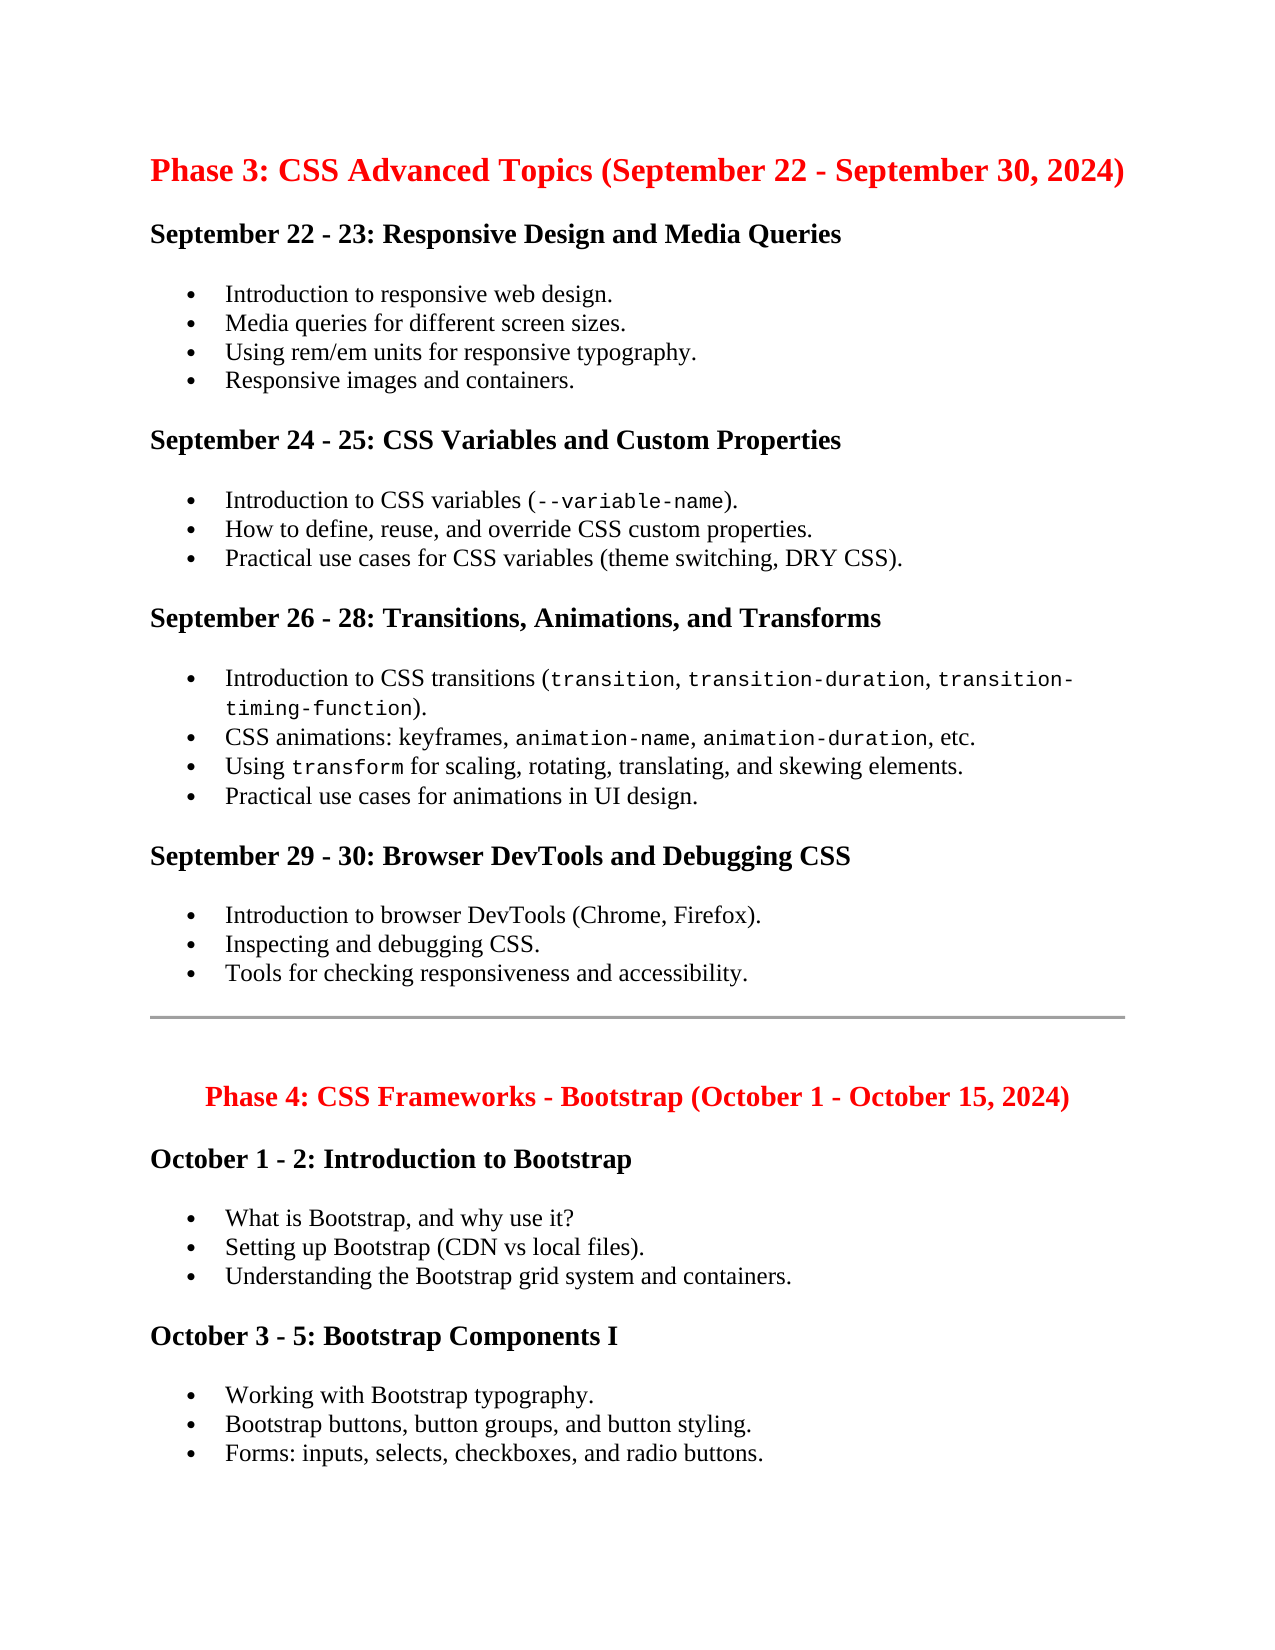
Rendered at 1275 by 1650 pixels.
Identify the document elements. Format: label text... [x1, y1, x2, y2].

text October 3 - 5: Bootstrap Components I [150, 1319, 1125, 1351]
list Responsive images and containers. [187, 365, 1125, 394]
list Understanding the Bootstrap grid system and containers. [187, 1261, 1125, 1289]
list Practical use cases for CSS variables (theme switching, DRY CSS). [187, 543, 1125, 572]
text September 29 - 30: Browser DevTools and Debugging CSS [150, 839, 1125, 871]
list Using rem/em units for responsive typography. [187, 337, 1125, 365]
list CSS animations: keyframes, animation-name, animation-duration, etc. [187, 722, 1125, 751]
list Media queries for different screen sizes. [187, 308, 1125, 337]
list Bootstrap buttons, button groups, and button styling. [187, 1409, 1125, 1438]
list Working with Bootstrap typography. [187, 1380, 1125, 1409]
list What is Bootstrap, and why use it? [187, 1203, 1125, 1232]
list Practical use cases for animations in UI design. [187, 781, 1125, 810]
list Tools for checking responsiveness and accessibility. [187, 958, 1125, 987]
text September 24 - 25: CSS Variables and Custom Properties [150, 423, 1125, 456]
text October 1 - 2: Introduction to Bootstrap [150, 1142, 1125, 1174]
list Inspecting and debugging CSS. [187, 929, 1125, 958]
list Introduction to CSS variables (--variable-name). [187, 485, 1125, 514]
list How to define, reuse, and override CSS custom properties. [187, 514, 1125, 543]
list Forms: inputs, selects, checkboxes, and radio buttons. [187, 1438, 1125, 1467]
text Phase 4: CSS Frameworks - Bootstrap (October 1 - October 15, 2024) [150, 1079, 1125, 1113]
list Setting up Bootstrap (CDN vs local files). [187, 1232, 1125, 1261]
list Introduction to browser DevTools (Chrome, Firefox). [187, 900, 1125, 929]
list Introduction to CSS transitions (transition, transition-duration, transition-timing-function). [187, 663, 1125, 722]
list Using transform for scaling, rotating, translating, and skewing elements. [187, 751, 1125, 781]
list Introduction to responsive web design. [187, 279, 1125, 308]
text September 22 - 23: Responsive Design and Media Queries [150, 217, 1125, 250]
text Phase 3: CSS Advanced Topics (September 22 - September 30, 2024) [150, 150, 1125, 188]
text September 26 - 28: Transitions, Animations, and Transforms [150, 601, 1125, 633]
